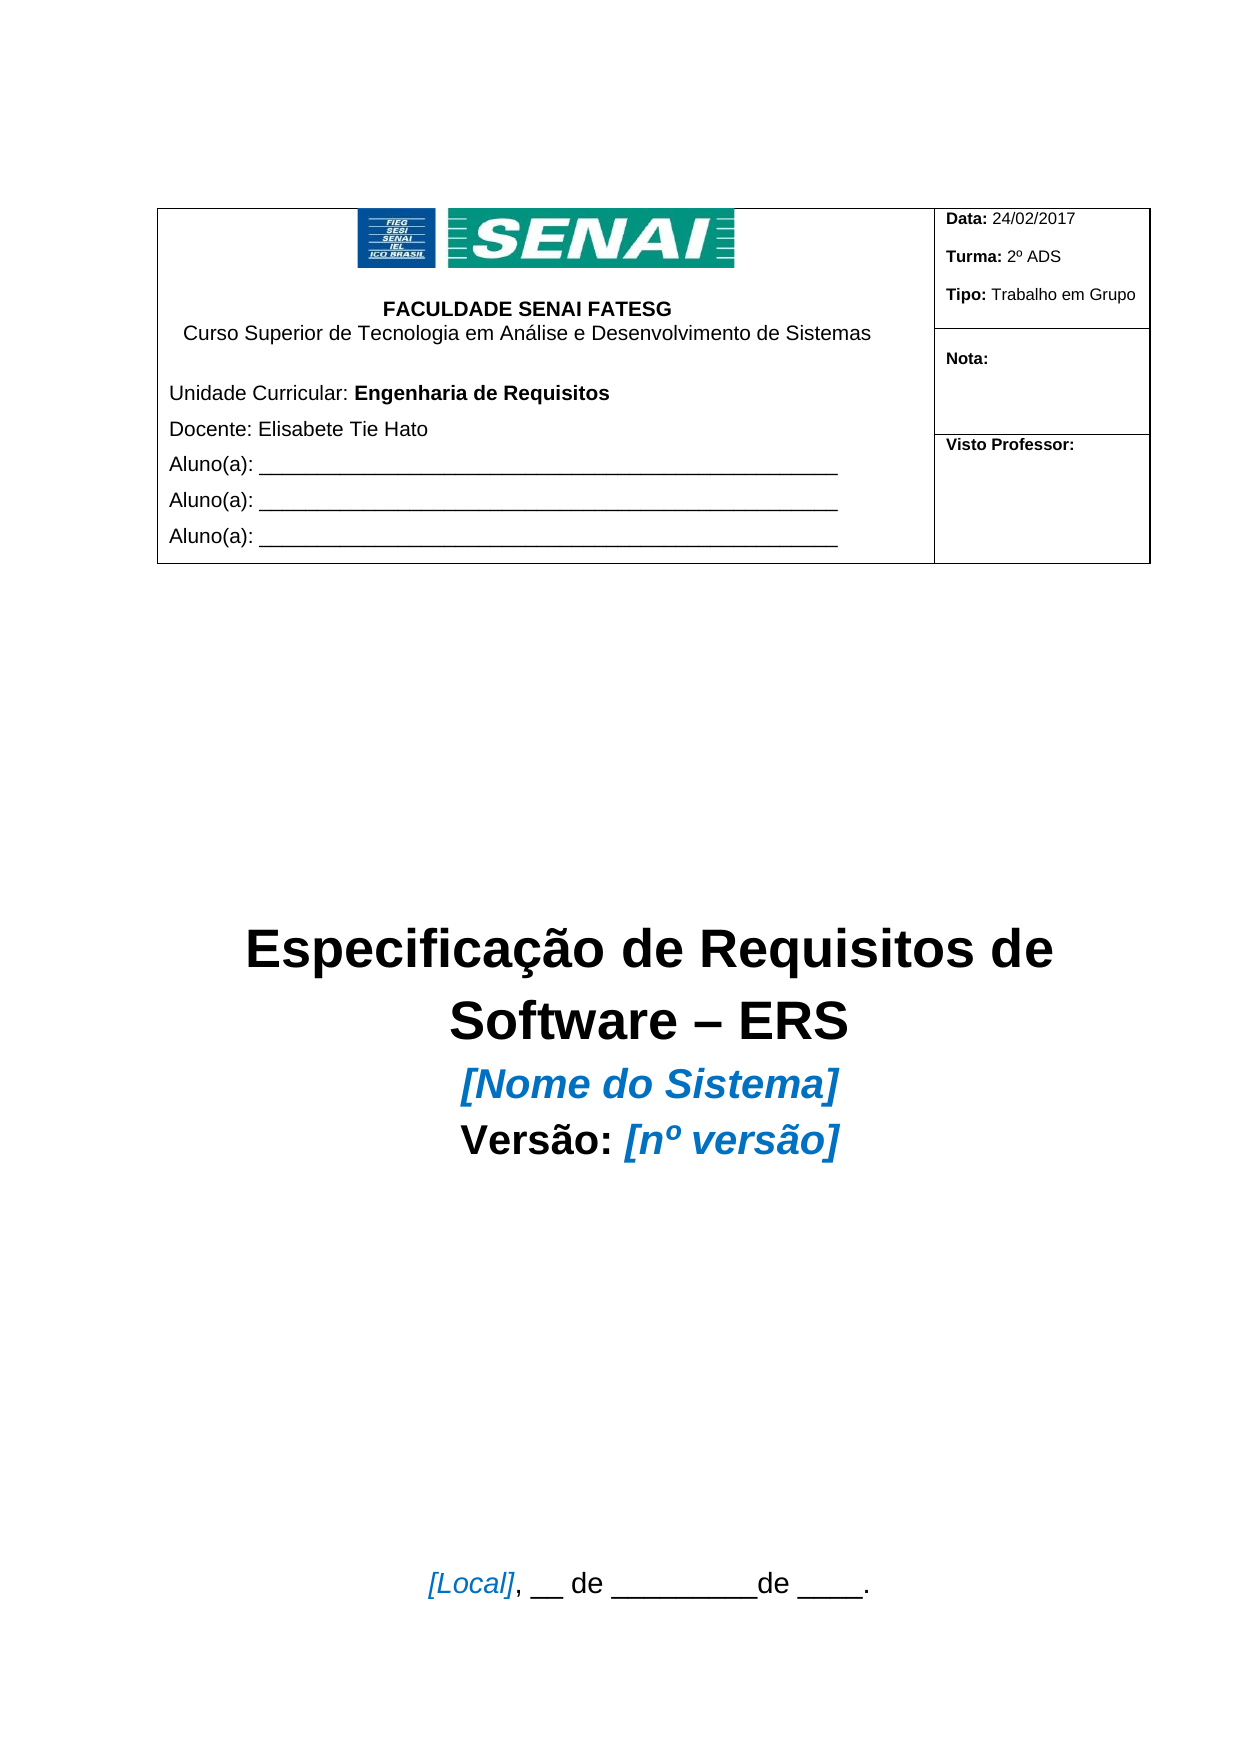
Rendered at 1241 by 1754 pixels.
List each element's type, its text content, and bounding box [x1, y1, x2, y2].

table_header FACULDADE SENAI FATESG Curso Superior de Tecnologia em Análise e Desenvolvimento de Sistemas Unidade Curricular: Engenharia de Requisitos Docente: Elisabete Tie Hato Aluno(a): __________________________________________________ Aluno(a): __________________________________________________ Aluno(a): __________________________________________________ [158, 209, 934, 562]
table_cell Visto Professor: [935, 435, 1149, 562]
text Especificação de Requisitos de Software – ERS [177, 917, 1122, 1051]
table_header Data: 24/02/2017 Turma: 2º ADS Tipo: Trabalho em Grupo [935, 209, 1149, 328]
text [Nome do Sistema] [177, 1060, 1122, 1108]
text [Local], __ de _________de ____. [177, 1567, 1122, 1600]
picture [357, 208, 735, 268]
text Versão: [nº versão] [177, 1115, 1122, 1163]
table_cell Nota: [935, 329, 1149, 434]
